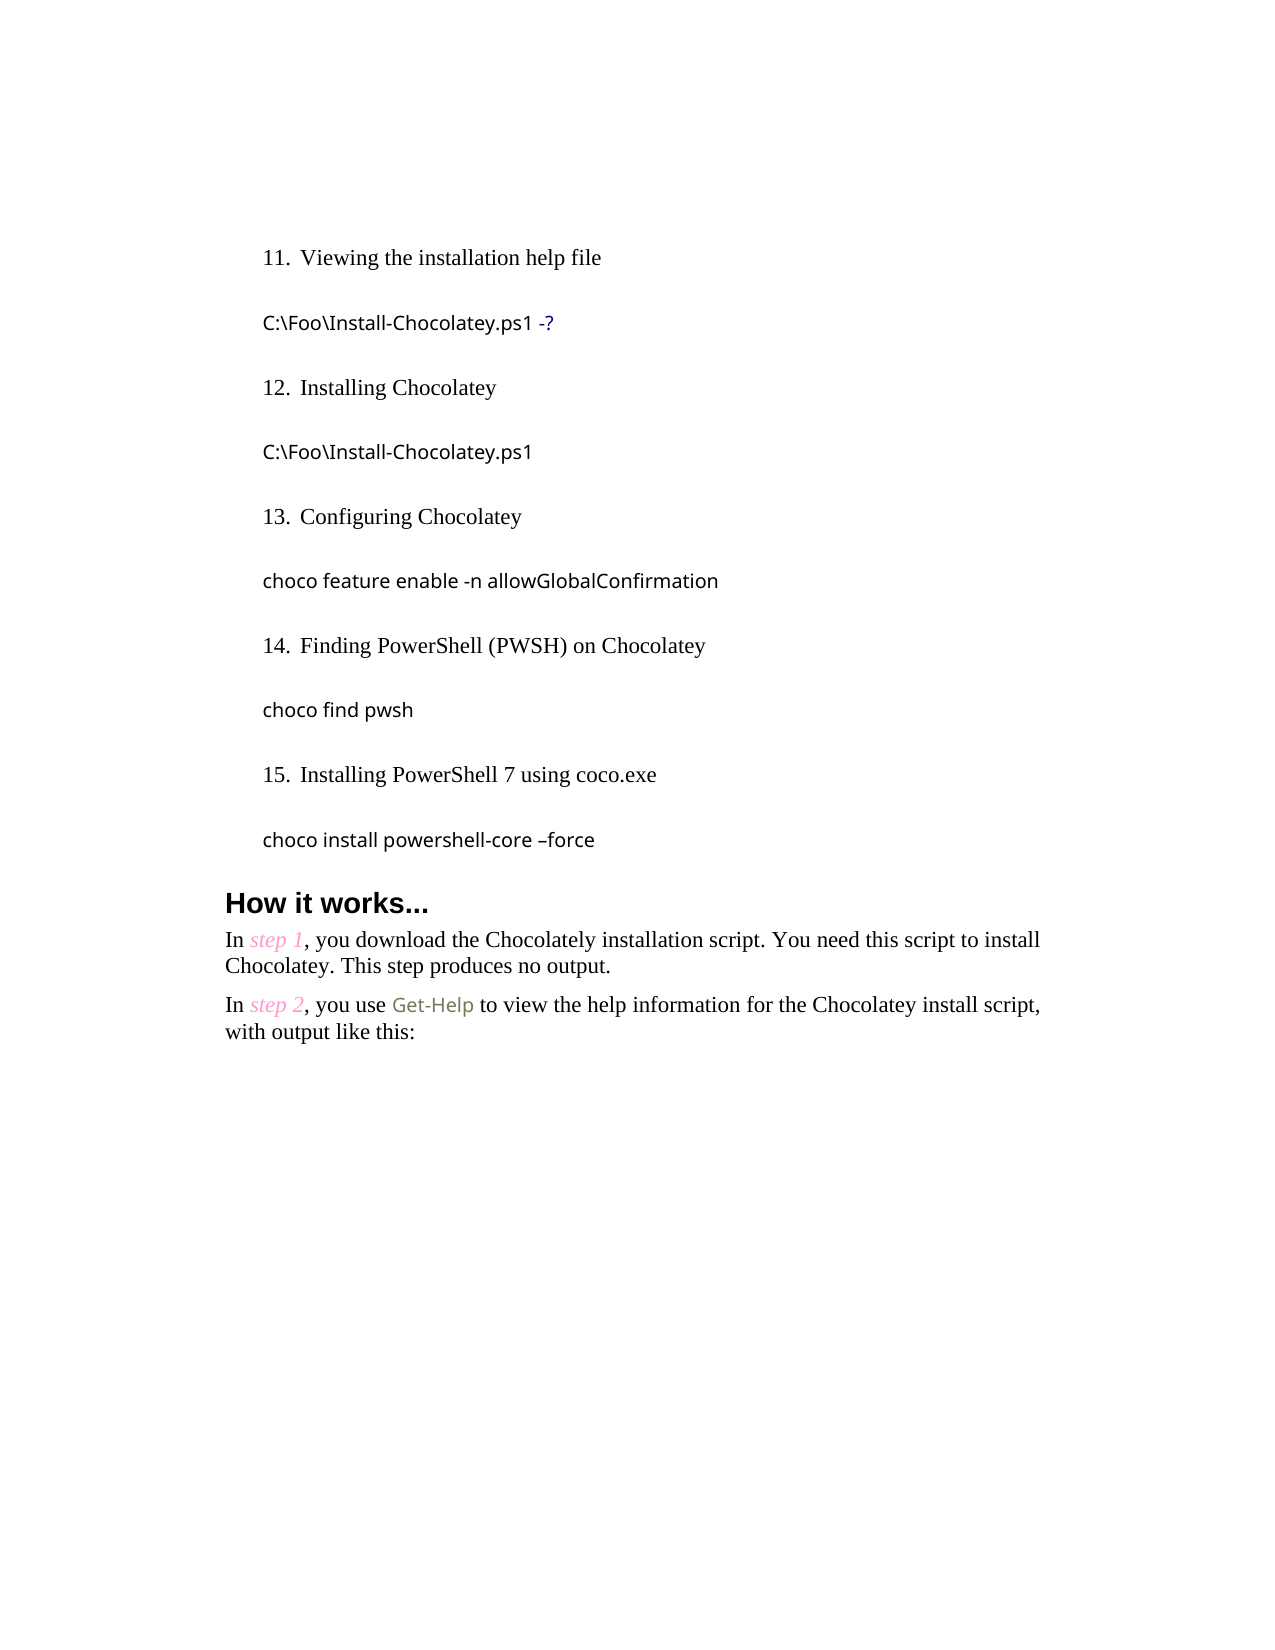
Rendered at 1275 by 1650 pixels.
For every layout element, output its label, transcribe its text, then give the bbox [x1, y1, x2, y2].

text Installing Chocolatey [262, 374, 1012, 400]
text Finding PowerShell (PWSH) on Chocolatey [262, 632, 1012, 658]
text choco find pwsh [262, 697, 1050, 724]
text Viewing the installation help file [262, 244, 1012, 271]
text C:\Foo\Install-Chocolatey.ps1 [262, 438, 1050, 465]
text Installing PowerShell 7 using coco.exe [262, 761, 1012, 787]
text choco install powershell-core –force [262, 826, 1050, 853]
text In step 1, you download the Chocolately installation script. You need this script to install Chocolatey. This step produces no output. [225, 926, 1050, 979]
text choco feature enable -n allowGlobalConfirmation [262, 568, 1050, 594]
text In step 2, you use Get-Help to view the help information for the Chocolatey install script, with output like this: [225, 991, 1050, 1045]
text Configuring Chocolatey [262, 503, 1012, 529]
subtitle How it works... [225, 886, 1050, 920]
text C:\Foo\Install-Chocolatey.ps1 -? [262, 309, 1050, 336]
